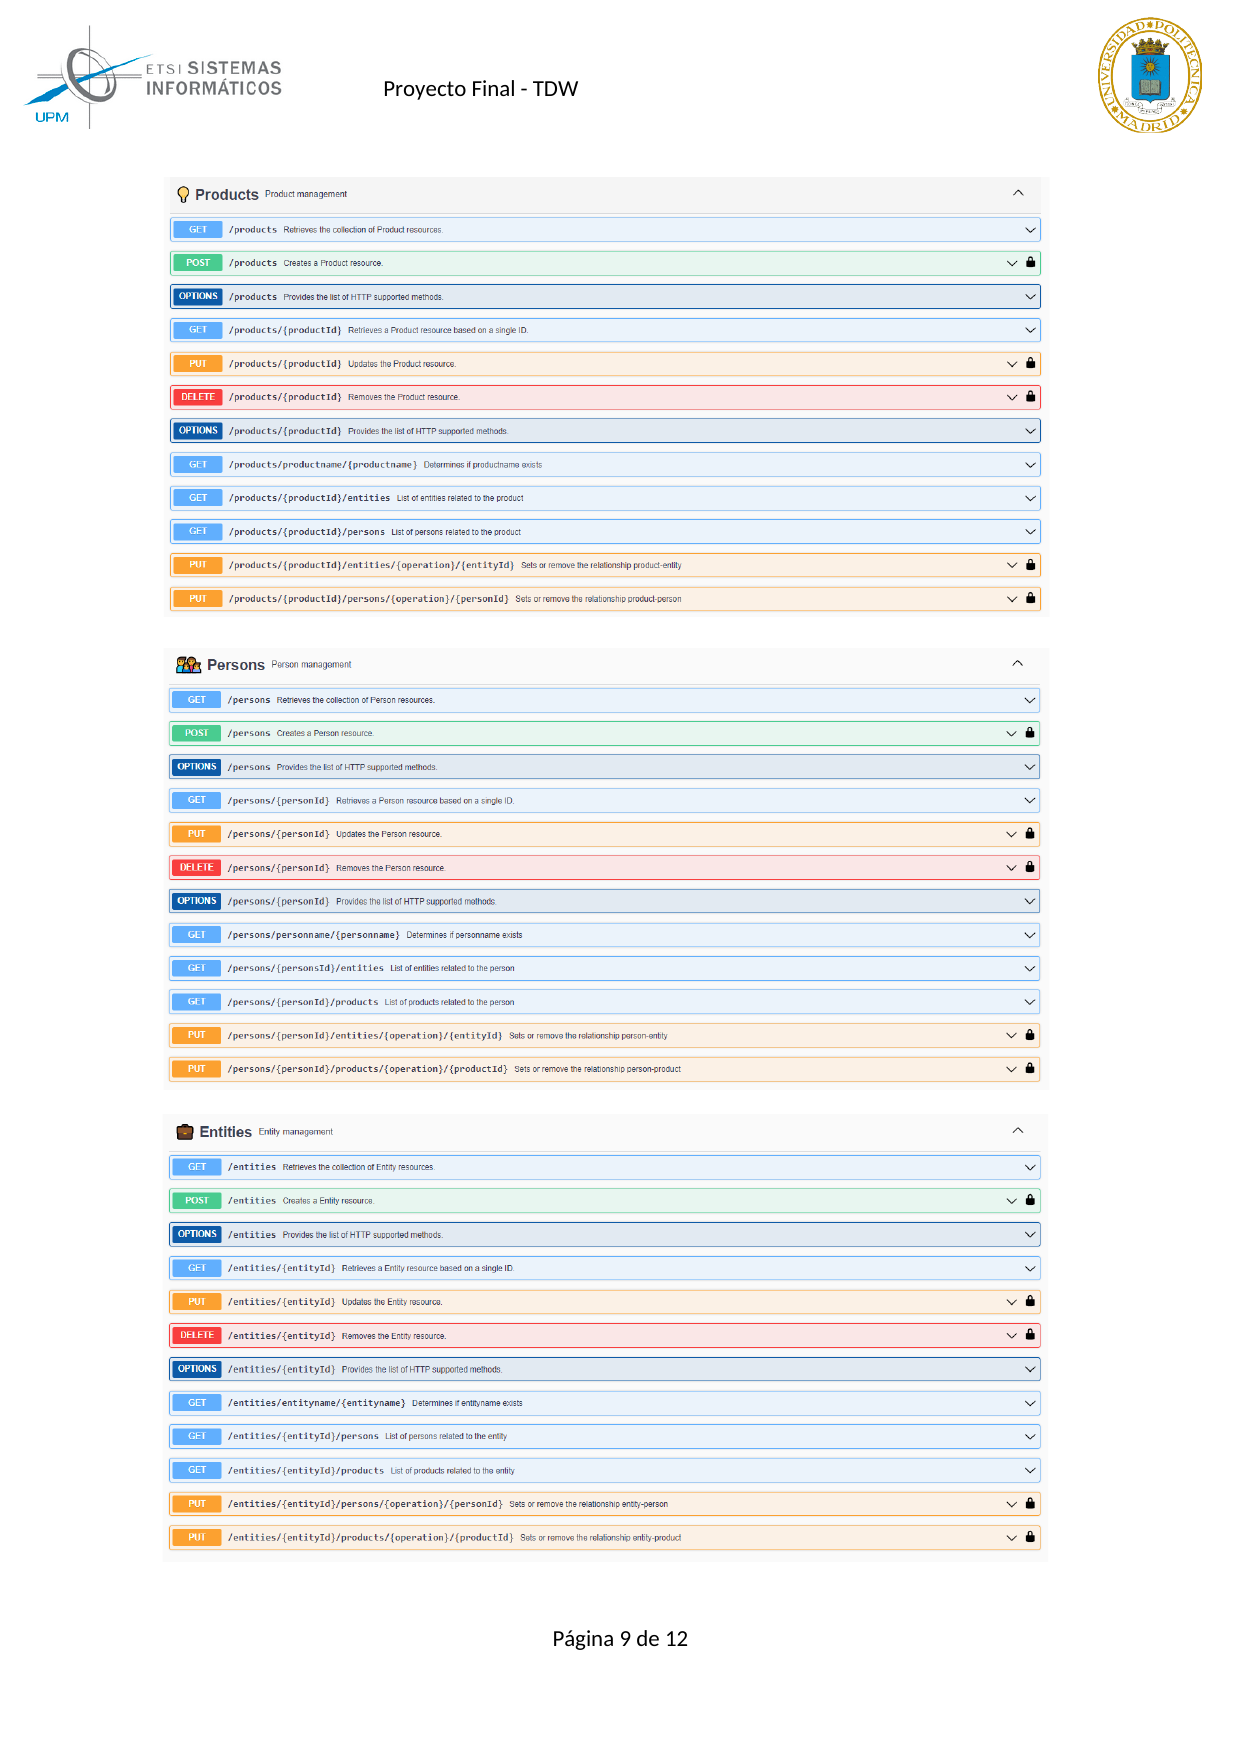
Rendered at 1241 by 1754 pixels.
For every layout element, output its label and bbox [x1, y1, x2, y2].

picture [1095, 17, 1202, 133]
picture [162, 1114, 1049, 1562]
picture [163, 177, 1050, 617]
picture [163, 648, 1050, 1090]
picture [16, 18, 288, 132]
